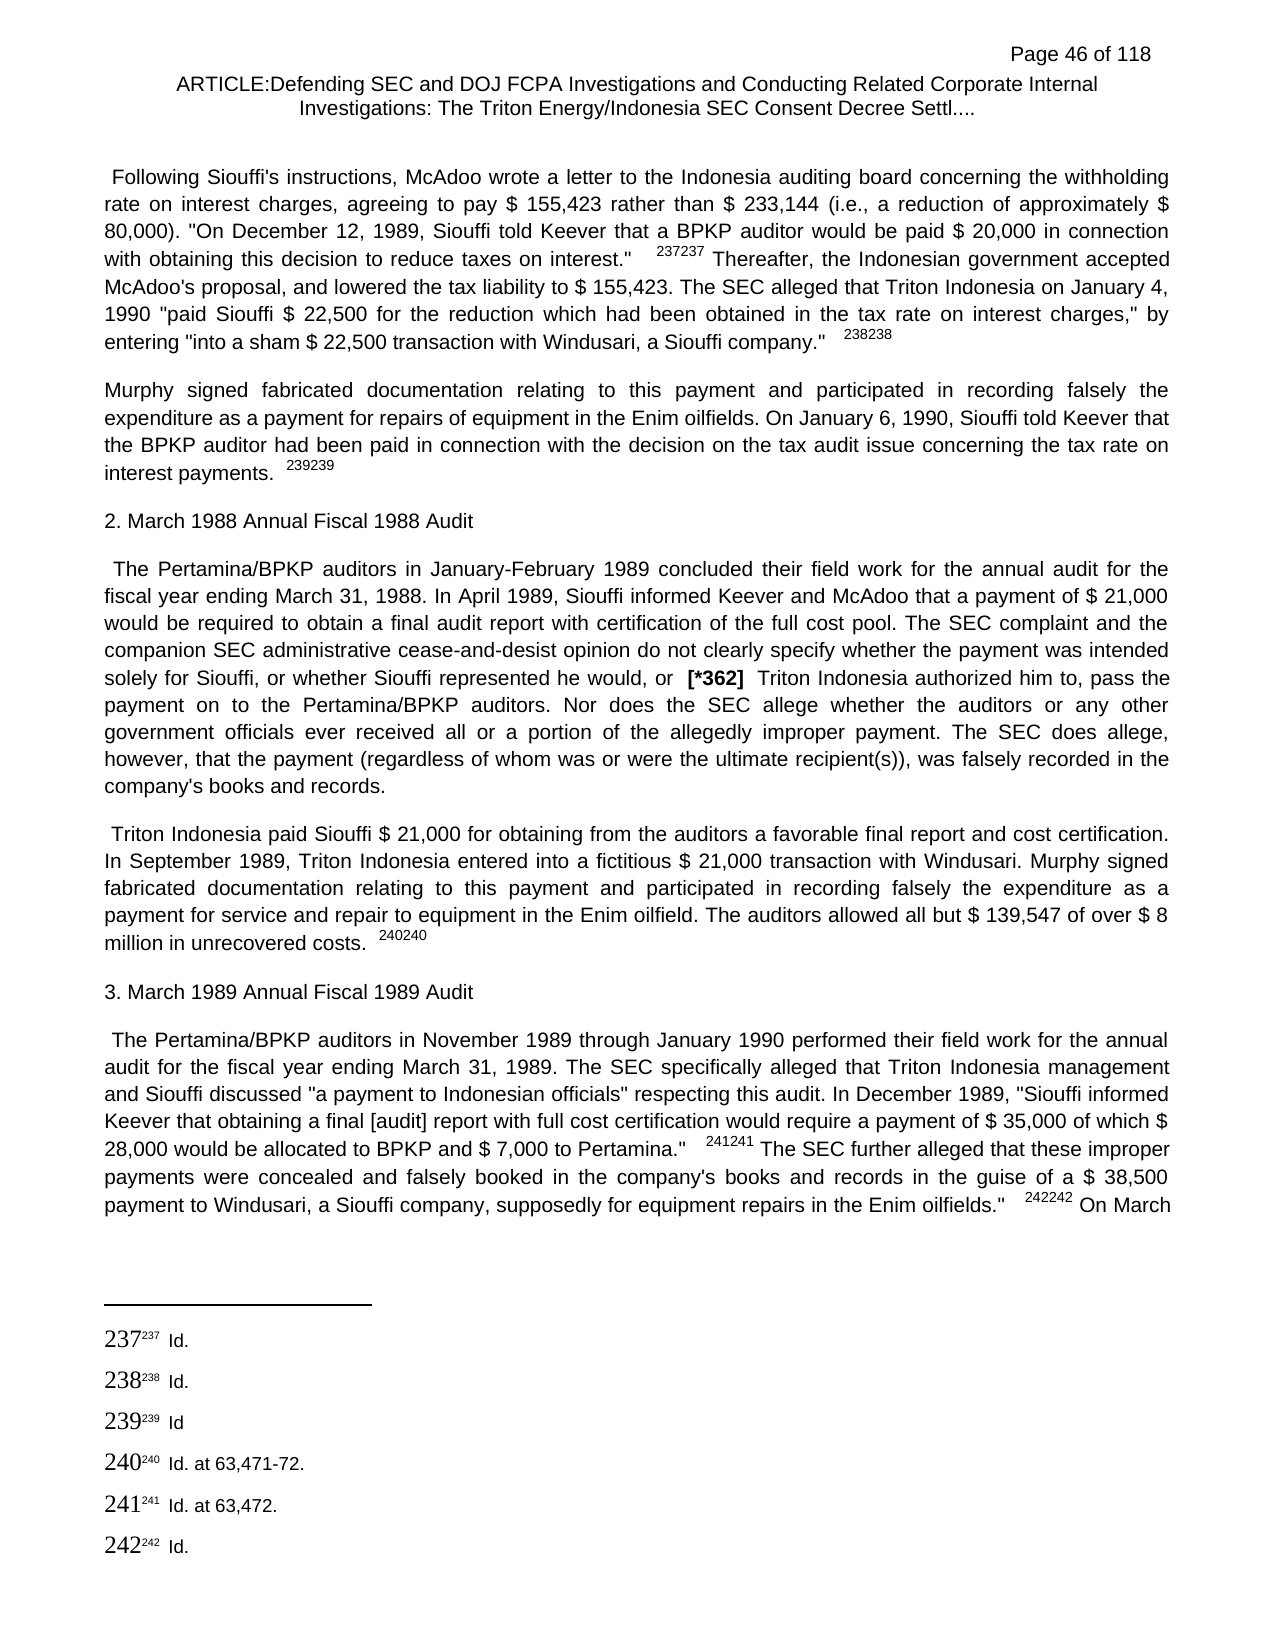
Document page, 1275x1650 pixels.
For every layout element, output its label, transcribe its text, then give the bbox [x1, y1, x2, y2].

text Following Siouffi's instructions, McAdoo wrote a letter to the Indonesia auditing board concerning the withholding rate on interest charges, agreeing to pay $ 155,423 rather than $ 233,144 (i.e., a reduction of approximately $ 80,000). "On December 12, 1989, Siouffi told Keever that a BPKP auditor would be paid $ 20,000 in connection with obtaining this decision to reduce taxes on interest." 237 Thereafter, the Indonesian government accepted McAdoo's proposal, and lowered the tax liability to $ 155,423. The SEC alleged that Triton Indonesia on January 4, 1990 "paid Siouffi $ 22,500 for the reduction which had been obtained in the tax rate on interest charges," by entering "into a sham $ 22,500 transaction with Windusari, a Siouffi company." 238 [104, 161, 1171, 354]
text Triton Indonesia paid Siouffi $ 21,000 for obtaining from the auditors a favorable final report and cost certification. In September 1989, Triton Indonesia entered into a fictitious $ 21,000 transaction with Windusari. Murphy signed fabricated documentation relating to this payment and participated in recording falsely the expenditure as a payment for service and repair to equipment in the Enim oilfield. The auditors allowed all but $ 139,547 of over $ 8 million in unrecovered costs. 240 [104, 818, 1171, 956]
text 3. March 1989 Annual Fiscal 1989 Audit [104, 976, 1171, 1003]
text Murphy signed fabricated documentation relating to this payment and participated in recording falsely the expenditure as a payment for repairs of equipment in the Enim oilfields. On January 6, 1990, Siouffi told Keever that the BPKP auditor had been paid in connection with the decision on the tax audit issue concerning the tax rate on interest payments. 239 [104, 375, 1171, 485]
text The Pertamina/BPKP auditors in January-February 1989 concluded their field work for the annual audit for the fiscal year ending March 31, 1988. In April 1989, Siouffi informed Keever and McAdoo that a payment of $ 21,000 would be required to obtain a final audit report with certification of the full cost pool. The SEC complaint and the companion SEC administrative cease-and-desist opinion do not clearly specify whether the payment was intended solely for Siouffi, or whether Siouffi represented he would, or [*362] Triton Indonesia authorized him to, pass the payment on to the Pertamina/BPKP auditors. Nor does the SEC allege whether the auditors or any other government officials ever received all or a portion of the allegedly improper payment. The SEC does allege, however, that the payment (regardless of whom was or were the ultimate recipient(s)), was falsely recorded in the company's books and records. [104, 554, 1171, 798]
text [104, 1024, 1171, 1217]
text 2. March 1988 Annual Fiscal 1988 Audit [104, 506, 1171, 533]
